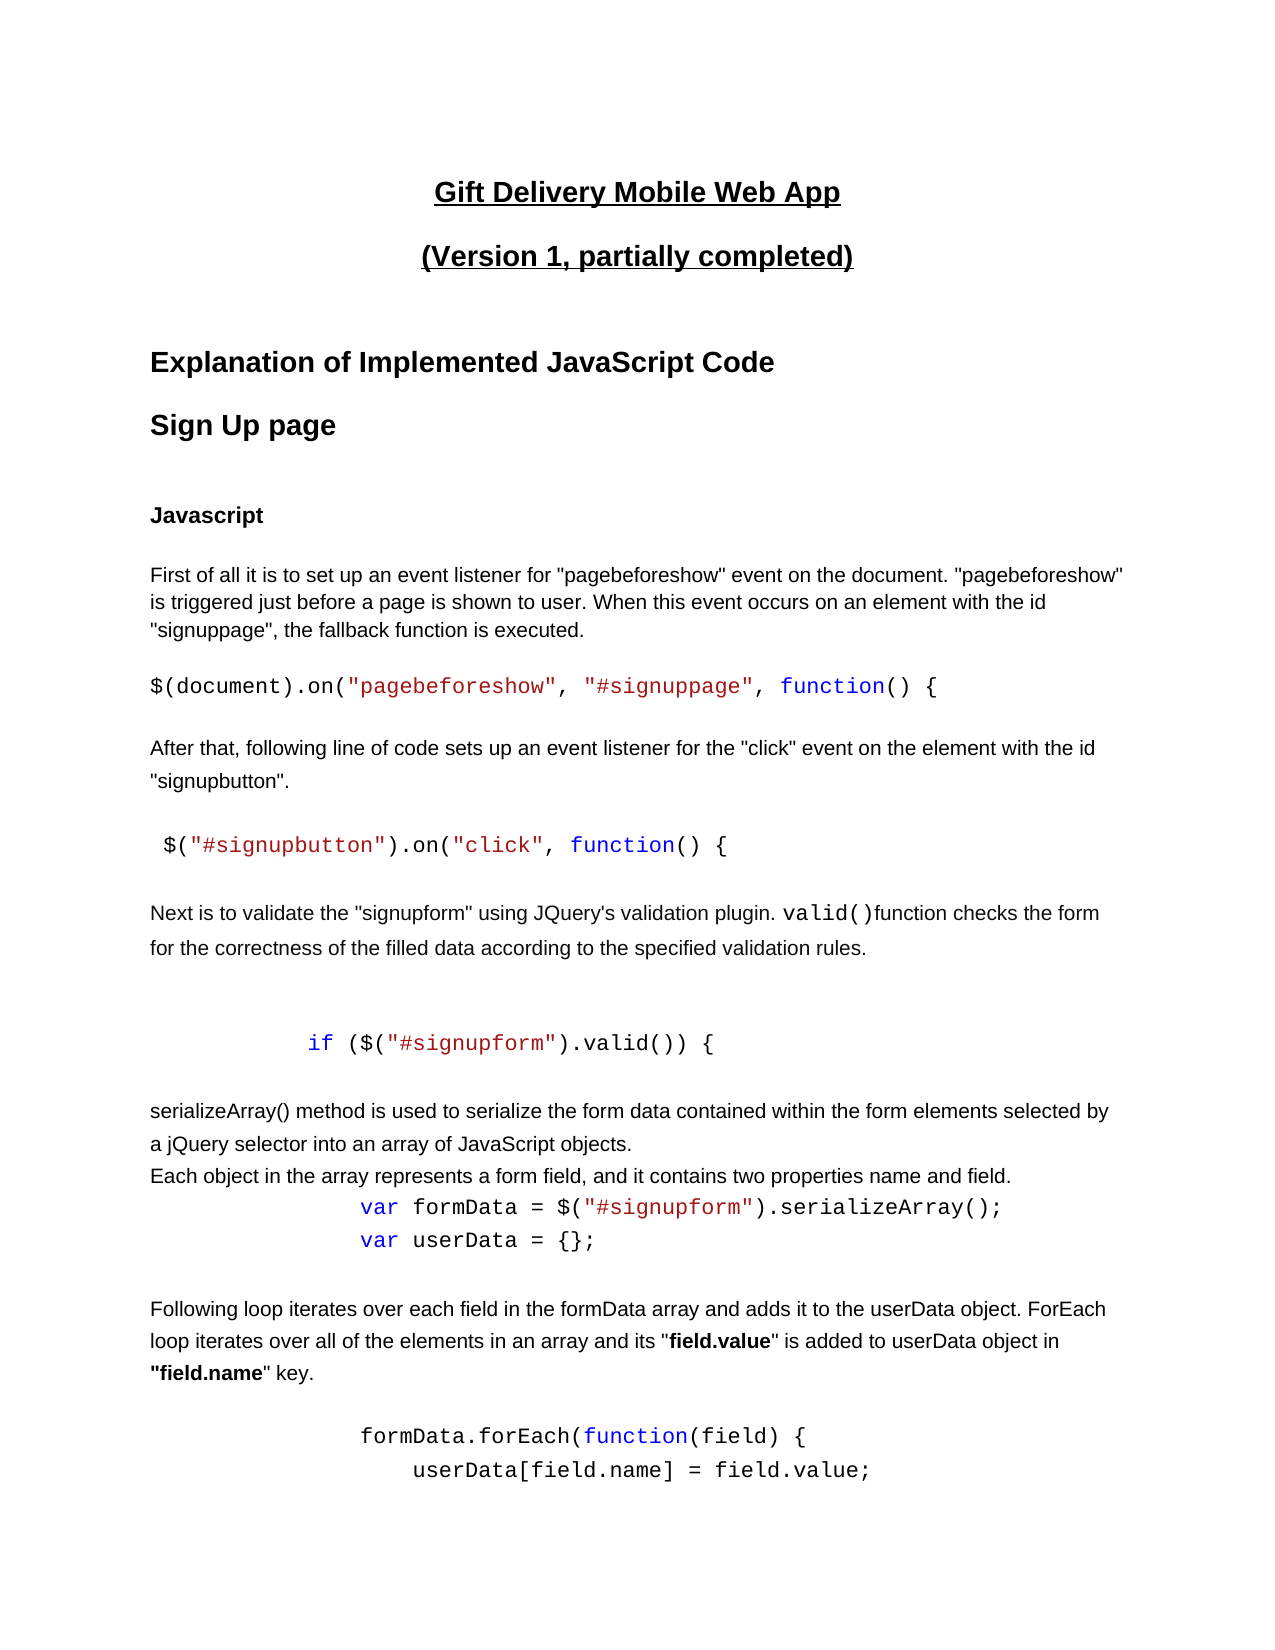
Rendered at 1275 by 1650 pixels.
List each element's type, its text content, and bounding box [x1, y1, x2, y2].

text formData.forEach(function(field) { [150, 1426, 1125, 1450]
subtitle Explanation of Implemented JavaScript Code [150, 345, 1125, 378]
subtitle Sign Up page [150, 408, 1125, 442]
text Each object in the array represents a form field, and it contains two properties name and field. [150, 1164, 1125, 1188]
text Next is to validate the "signupform" using JQuery's validation plugin. valid()function checks the form for the correctness of the filled data according to the specified validation rules. [150, 901, 1125, 959]
text serializeArray() method is used to serialize the form data contained within the form elements selected by a jQuery selector into an array of JavaScript objects. [150, 1099, 1125, 1156]
subtitle (Version 1, partially completed) [150, 238, 1125, 272]
text After that, following line of code sets up an event listener for the "click" event on the element with the id "signupbutton". [150, 736, 1125, 792]
text $("#signupbutton").on("click", function() { [150, 834, 1125, 859]
text Javascript [150, 502, 1125, 528]
text First of all it is to set up an event listener for "pagebeforeshow" event on the document. "pagebeforeshow" is triggered just before a page is shown to user. When this event occurs on an element with the id "signuppage", the fallback function is executed. [150, 562, 1125, 641]
text var userData = {}; [150, 1229, 1125, 1254]
text if ($("#signupform").valid()) { [150, 1032, 1125, 1057]
text userData[field.name] = field.value; [150, 1459, 1125, 1484]
subtitle Gift Delivery Mobile Web App [150, 175, 1125, 208]
text $(document).on("pagebeforeshow", "#signuppage", function() { [150, 675, 1125, 700]
text var formData = $("#signupform").serializeArray(); [150, 1196, 1125, 1221]
text Following loop iterates over each field in the formData array and adds it to the userData object. ForEach loop iterates over all of the elements in an array and its "field.value" is added to userData object in "field.name" key. [150, 1296, 1125, 1385]
